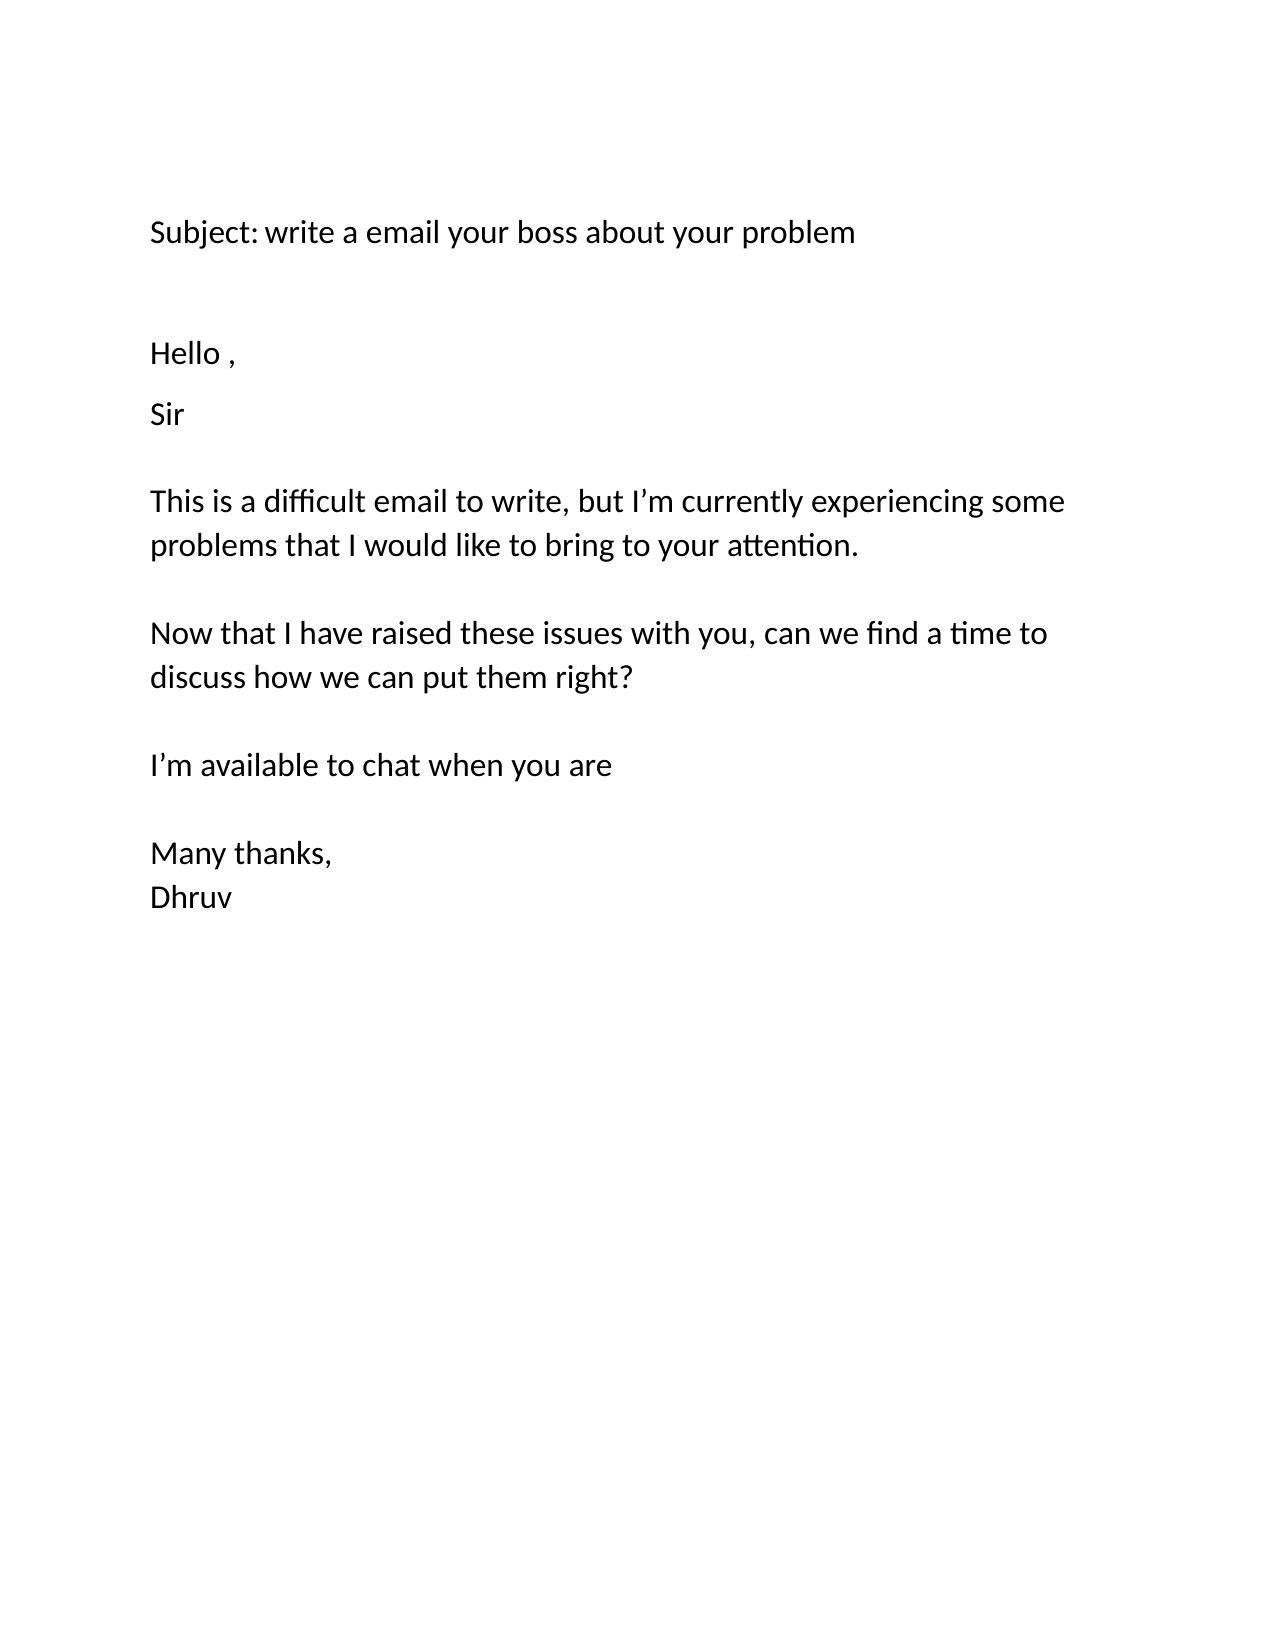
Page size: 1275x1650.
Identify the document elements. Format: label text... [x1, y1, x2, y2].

text Sir This is a difficult email to write, but I’m currently experiencing some problems that I would like to bring to your attention. Now that I have raised these issues with you, can we find a time to discuss how we can put them right? I’m available to chat when you are Many thanks, Dhruv [150, 392, 1125, 917]
text Hello , [150, 332, 1125, 373]
text Subject: write a email your boss about your problem [150, 211, 1125, 251]
